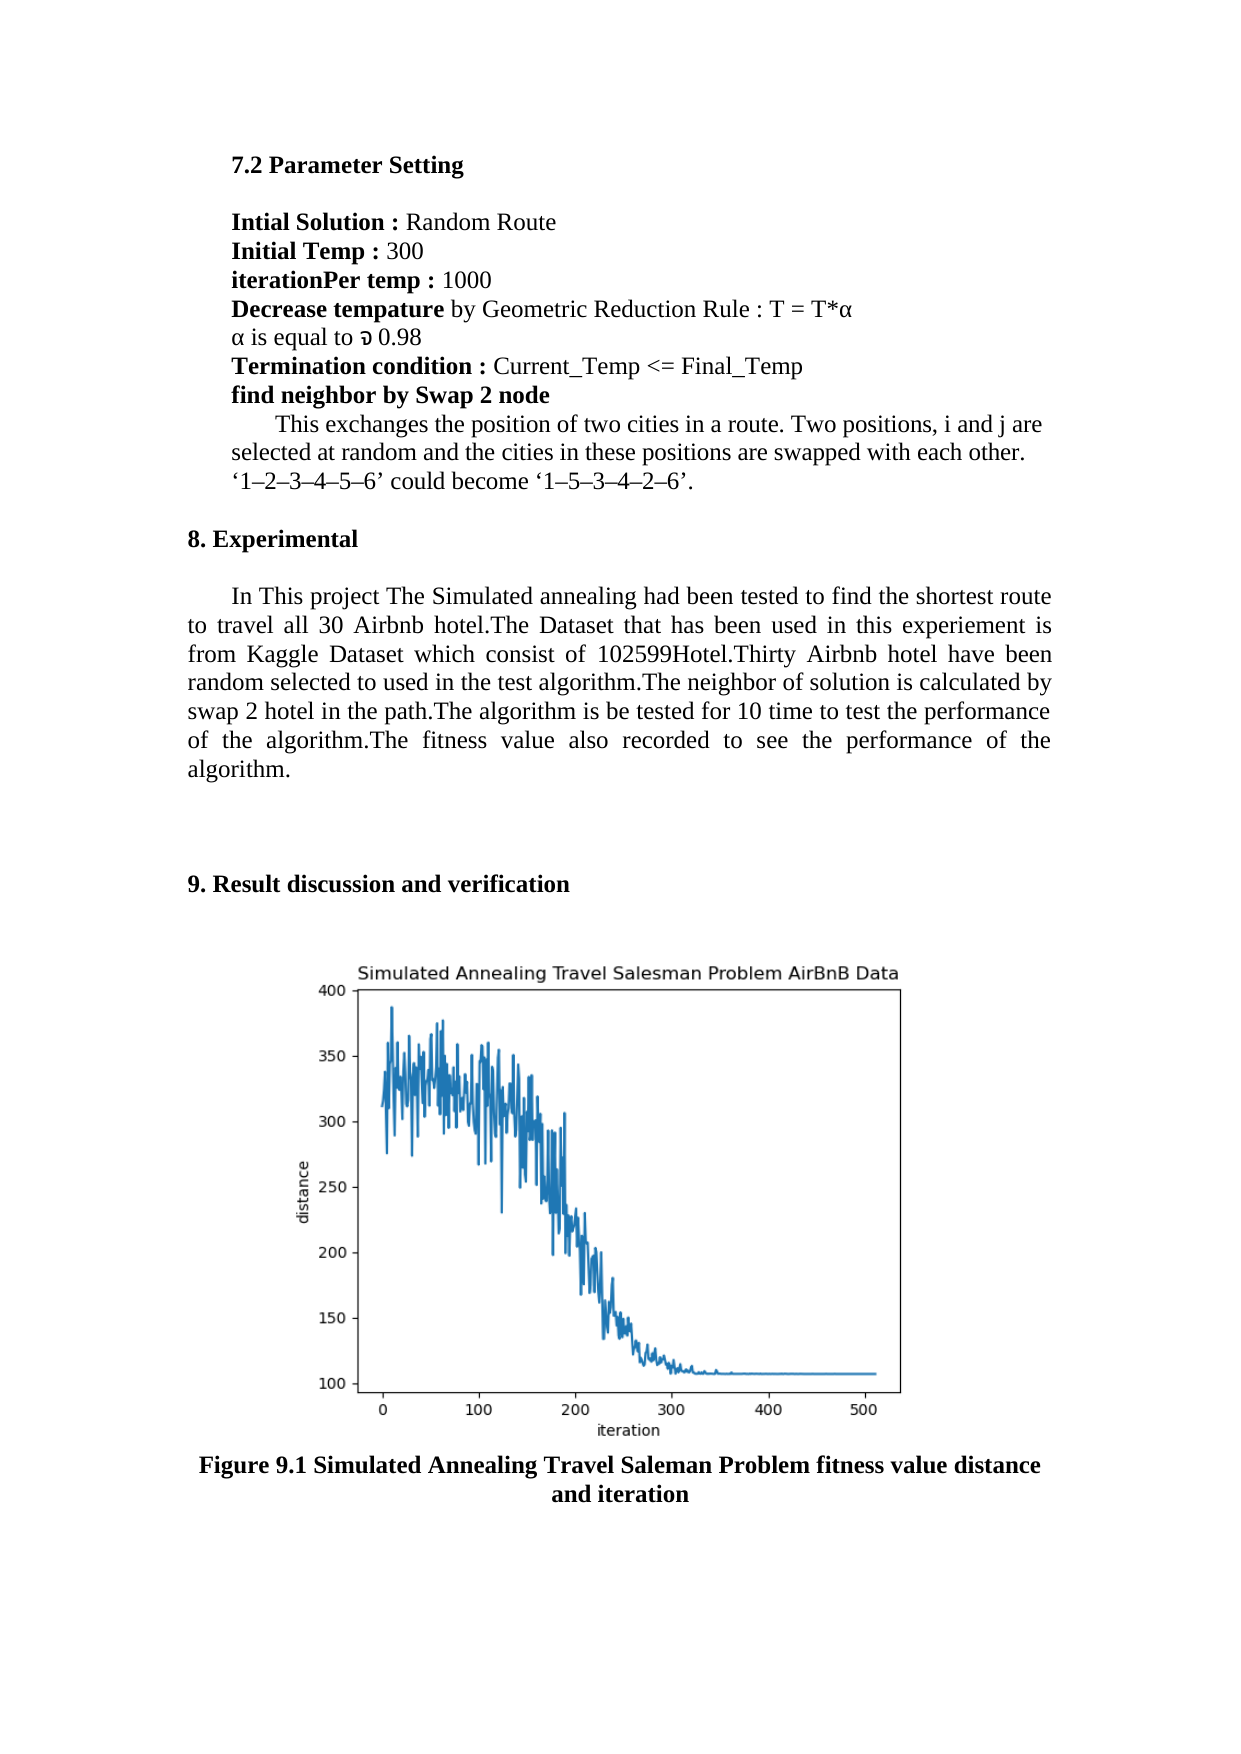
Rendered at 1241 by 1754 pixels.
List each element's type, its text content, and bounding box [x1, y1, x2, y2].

list In This project The Simulated annealing had been tested to find the shortest route to travel all 30 Airbnb hotel.The Dataset that has been used in this experiement is from Kaggle Dataset which consist of 102599Hotel.Thirty Airbnb hotel have been random selected to used in the test algorithm.The neighbor of solution is calculated by swap 2 hotel in the path.The algorithm is be tested for 10 time to test the performance of the algorithm.The fitness value also recorded to see the performance of the algorithm. [187, 581, 1053, 782]
list 7.2 Parameter Setting [187, 150, 1053, 179]
list Intial Solution : Random Route [187, 207, 1053, 236]
list Result discussion and verification [187, 869, 1053, 897]
list α is equal to จ0.98 [187, 322, 1053, 351]
list Experimental [187, 524, 1053, 552]
text This exchanges the position of two cities in a route. Two positions, i and j are selected at random and the cities in these positions are swapped with each other. ‘1–2–3–4–5–6’ could become ‘1–5–3–4–2–6’. [231, 409, 1053, 495]
list Termination condition : Current_Temp <= Final_Temp [187, 351, 1053, 380]
picture [271, 926, 970, 1450]
list Figure 9.1 Simulated Annealing Travel Saleman Problem fitness value distance and iteration [187, 1450, 1053, 1507]
list Decrease tempature by Geometric Reduction Rule : T = T*α [187, 294, 1053, 322]
list find neighbor by Swap 2 node [187, 380, 1053, 409]
list iterationPer temp : 1000 [187, 265, 1053, 294]
list Initial Temp : 300 [187, 236, 1053, 265]
